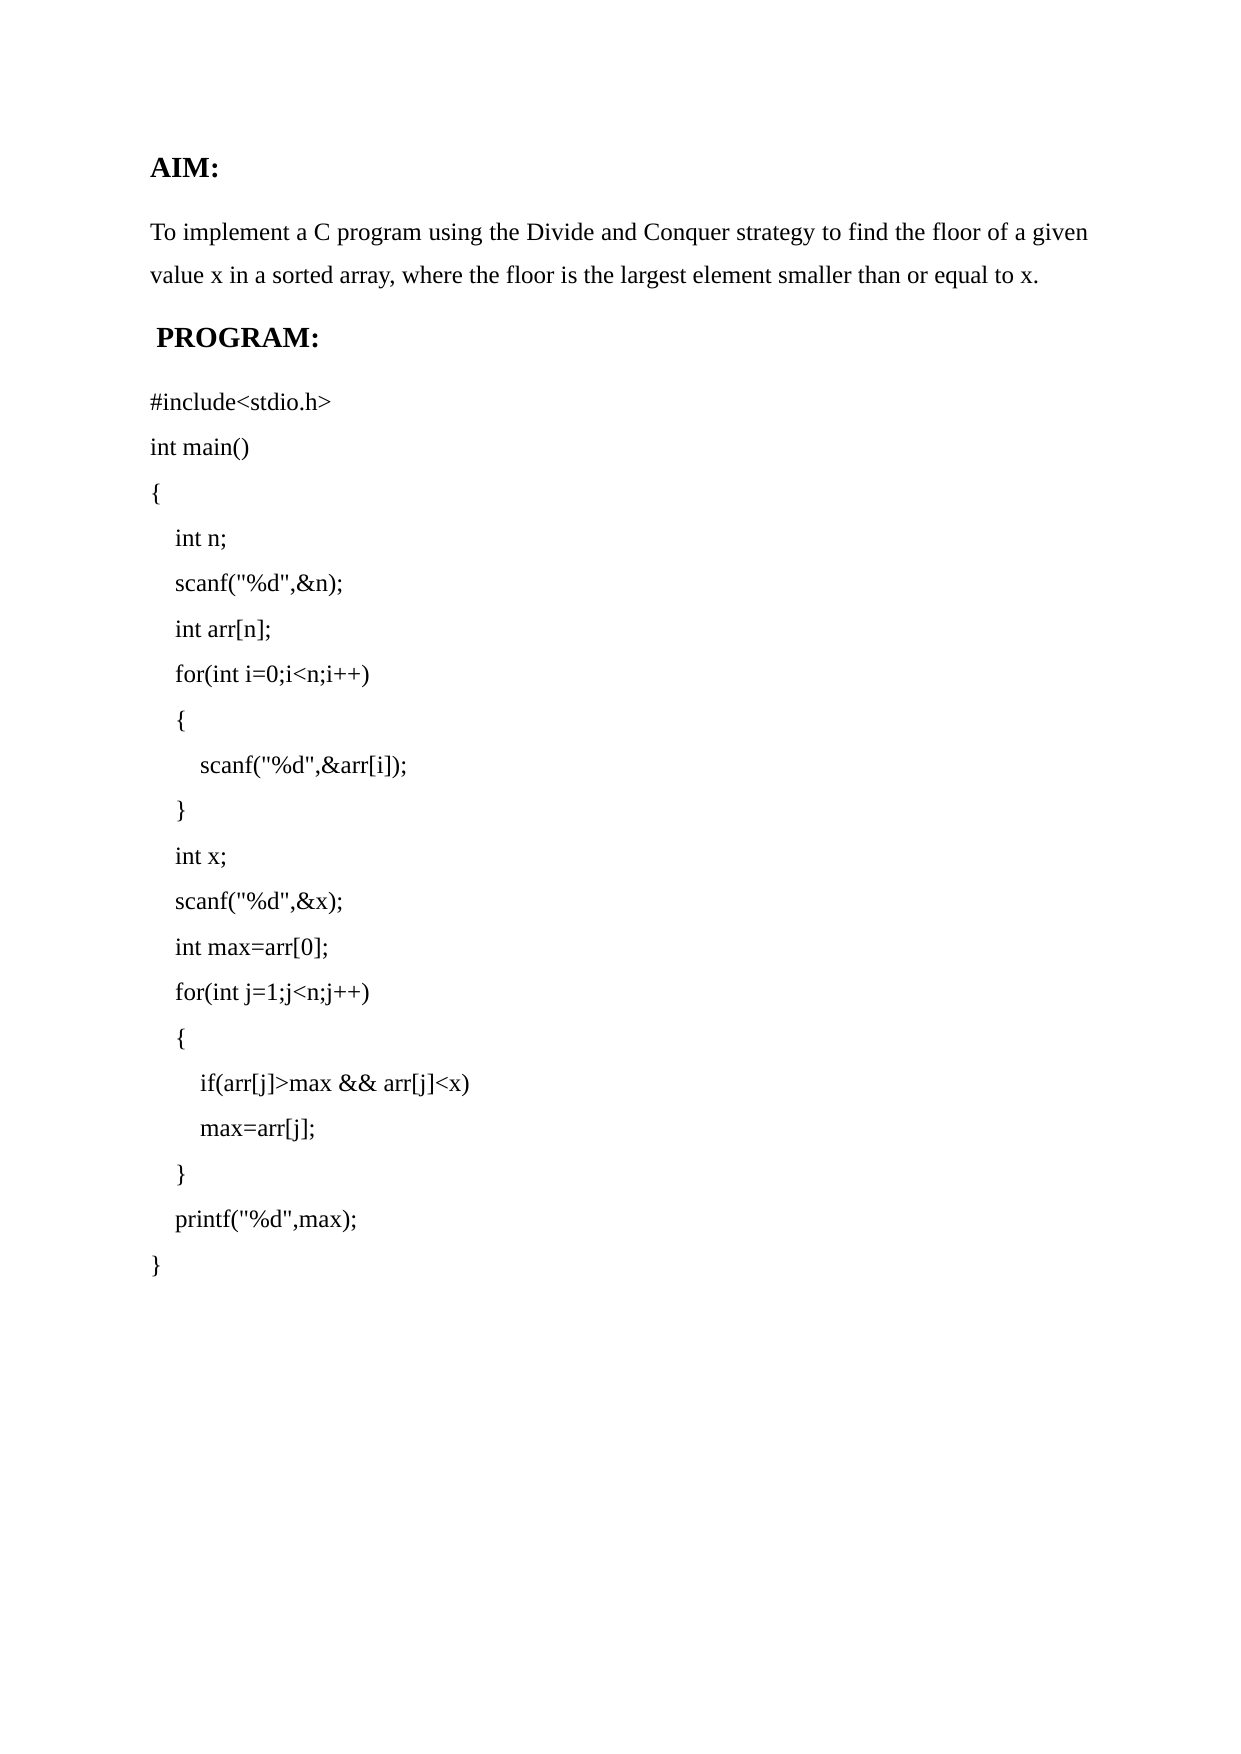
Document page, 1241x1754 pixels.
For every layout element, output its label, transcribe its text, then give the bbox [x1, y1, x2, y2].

text { [150, 478, 1090, 506]
text max=arr[j]; [150, 1113, 1090, 1142]
text } [150, 1159, 1090, 1188]
text { [150, 1023, 1090, 1051]
text { [150, 705, 1090, 733]
text } [150, 1250, 1090, 1278]
text for(int i=0;i<n;i++) [150, 659, 1090, 688]
text PROGRAM: [150, 320, 1090, 353]
text int x; [150, 841, 1090, 870]
text int max=arr[0]; [150, 932, 1090, 961]
text int main() [150, 432, 1090, 461]
text scanf("%d",&arr[i]); [150, 750, 1090, 779]
text scanf("%d",&n); [150, 568, 1090, 597]
text scanf("%d",&x); [150, 886, 1090, 915]
text int n; [150, 523, 1090, 552]
text for(int j=1;j<n;j++) [150, 977, 1090, 1006]
text if(arr[j]>max && arr[j]<x) [150, 1068, 1090, 1097]
text AIM: [150, 150, 1090, 183]
text int arr[n]; [150, 614, 1090, 643]
text printf("%d",max); [150, 1204, 1090, 1233]
text To implement a C program using the Divide and Conquer strategy to find the floor of a given value x in a sorted array, where the floor is the largest element smaller than or equal to x. [150, 217, 1090, 289]
text #include<stdio.h> [150, 387, 1090, 416]
text } [150, 796, 1090, 824]
